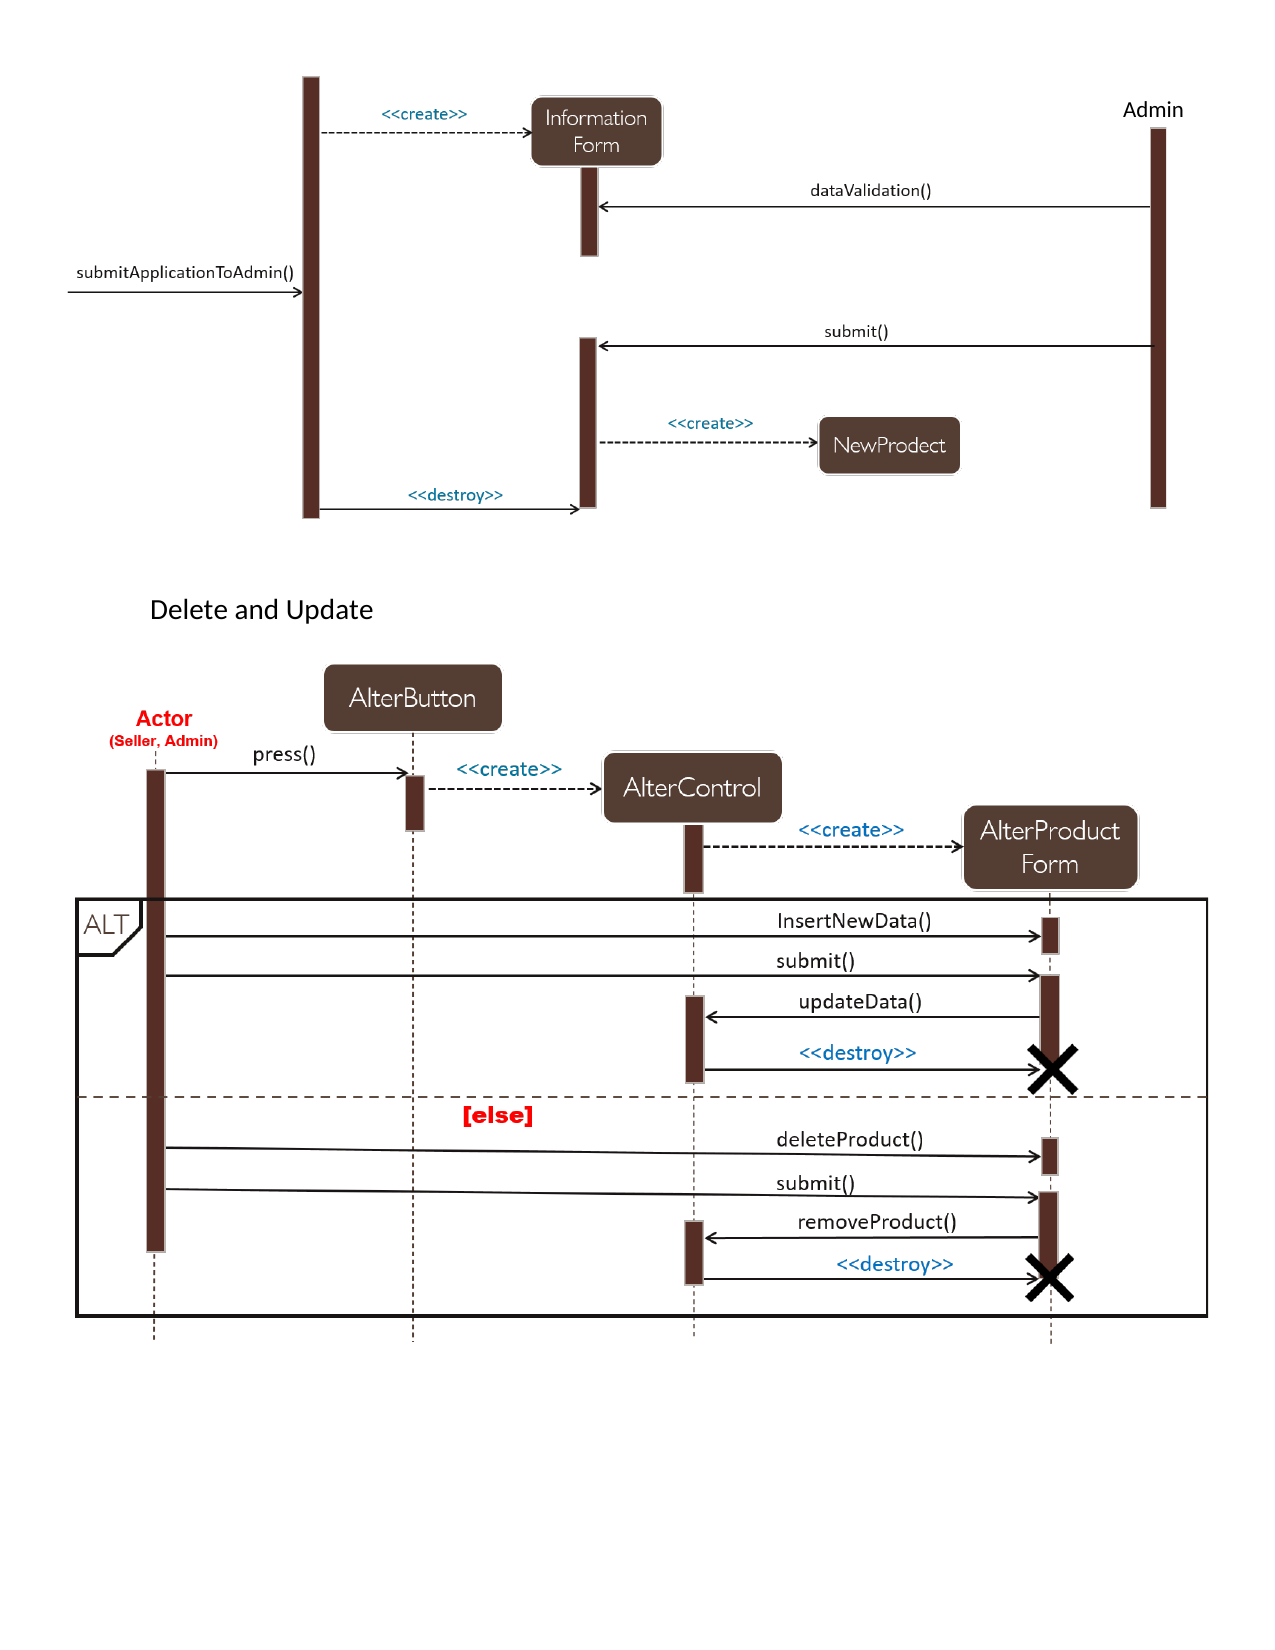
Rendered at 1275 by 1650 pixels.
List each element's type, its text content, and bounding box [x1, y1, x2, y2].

picture [67, 662, 1209, 1347]
text Delete and Update [150, 591, 1125, 626]
picture [64, 76, 1167, 519]
